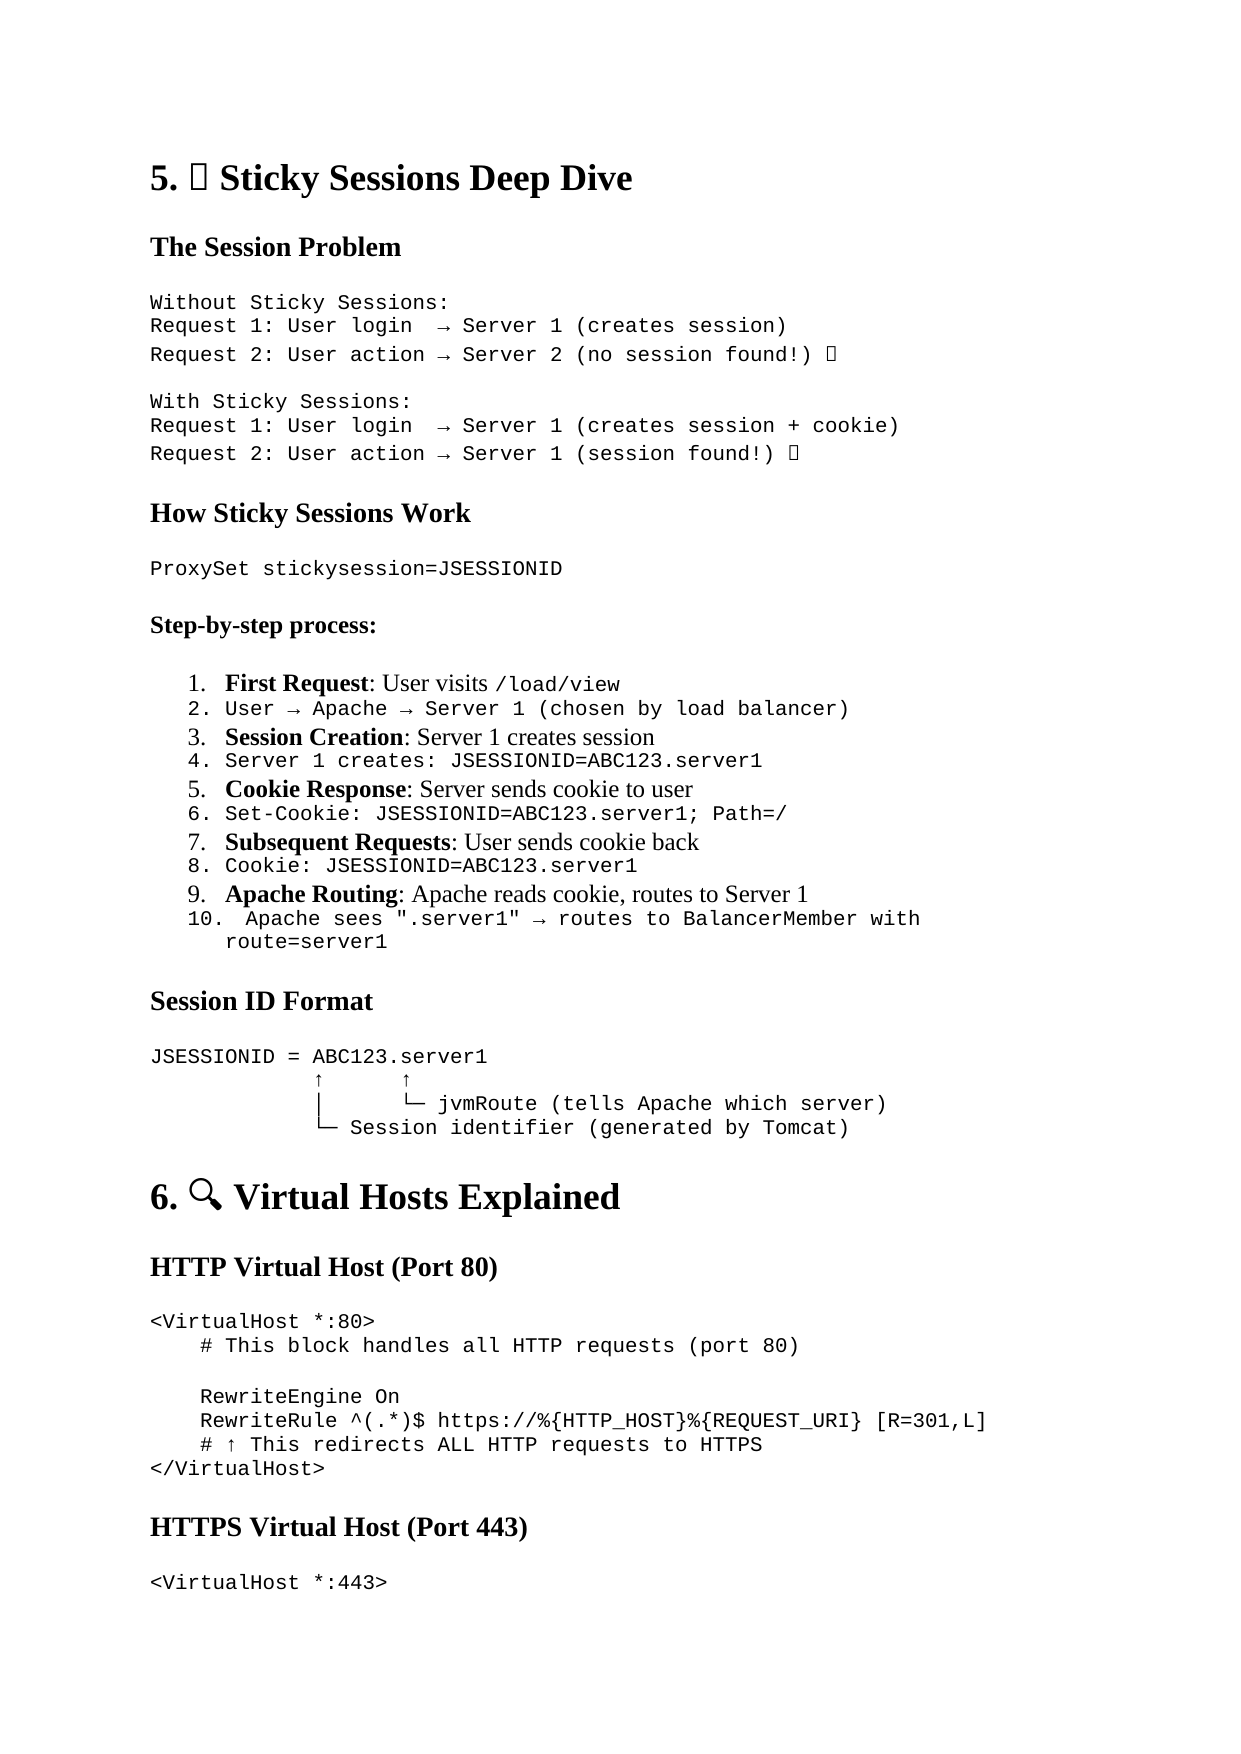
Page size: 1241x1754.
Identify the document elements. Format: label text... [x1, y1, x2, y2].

text With Sticky Sessions: [150, 391, 1090, 415]
text 5. 🍪 Sticky Sessions Deep Dive [150, 150, 1090, 201]
text The Session Problem [150, 230, 1090, 263]
text RewriteEngine On [150, 1387, 1090, 1410]
list Server 1 creates: JSESSIONID=ABC123.server1 [187, 751, 1090, 774]
list Cookie Response: Server sends cookie to user [187, 774, 1090, 803]
list Set-Cookie: JSESSIONID=ABC123.server1; Path=/ [187, 803, 1090, 827]
list User → Apache → Server 1 (chosen by load balancer) [187, 698, 1090, 722]
text ProxySet stickysession=JSESSIONID [150, 558, 1090, 581]
text # ↑ This redirects ALL HTTP requests to HTTPS [150, 1434, 1090, 1457]
text Request 2: User action → Server 2 (no session found!) ❌ [150, 339, 1090, 368]
list Cookie: JSESSIONID=ABC123.server1 [187, 855, 1090, 879]
text └─ Session identifier (generated by Tomcat) [150, 1117, 1090, 1140]
text <VirtualHost *:443> [150, 1572, 1090, 1596]
text HTTP Virtual Host (Port 80) [150, 1250, 1090, 1282]
text How Sticky Sessions Work [150, 496, 1090, 529]
text │ └─ jvmRoute (tells Apache which server) [150, 1093, 1090, 1117]
text # This block handles all HTTP requests (port 80) [150, 1335, 1090, 1358]
text <VirtualHost *:80> [150, 1311, 1090, 1335]
text ↑ ↑ [150, 1069, 1090, 1093]
text Request 2: User action → Server 1 (session found!) ✅ [150, 438, 1090, 467]
list Apache Routing: Apache reads cookie, routes to Server 1 [187, 879, 1090, 908]
list Session Creation: Server 1 creates session [187, 722, 1090, 751]
list Apache sees ".server1" → routes to BalancerMember with route=server1 [187, 908, 1090, 955]
text HTTPS Virtual Host (Port 443) [150, 1510, 1090, 1543]
text Request 1: User login → Server 1 (creates session) [150, 315, 1090, 339]
text </VirtualHost> [150, 1457, 1090, 1481]
list First Request: User visits /load/view [187, 668, 1090, 698]
text Session ID Format [150, 984, 1090, 1017]
text 6. 🔍 Virtual Hosts Explained [150, 1169, 1090, 1221]
text Without Sticky Sessions: [150, 292, 1090, 315]
text Request 1: User login → Server 1 (creates session + cookie) [150, 415, 1090, 438]
list Subsequent Requests: User sends cookie back [187, 827, 1090, 855]
text RewriteRule ^(.*)$ https://%{HTTP_HOST}%{REQUEST_URI} [R=301,L] [150, 1410, 1090, 1434]
text Step-by-step process: [150, 611, 1090, 639]
text JSESSIONID = ABC123.server1 [150, 1046, 1090, 1069]
